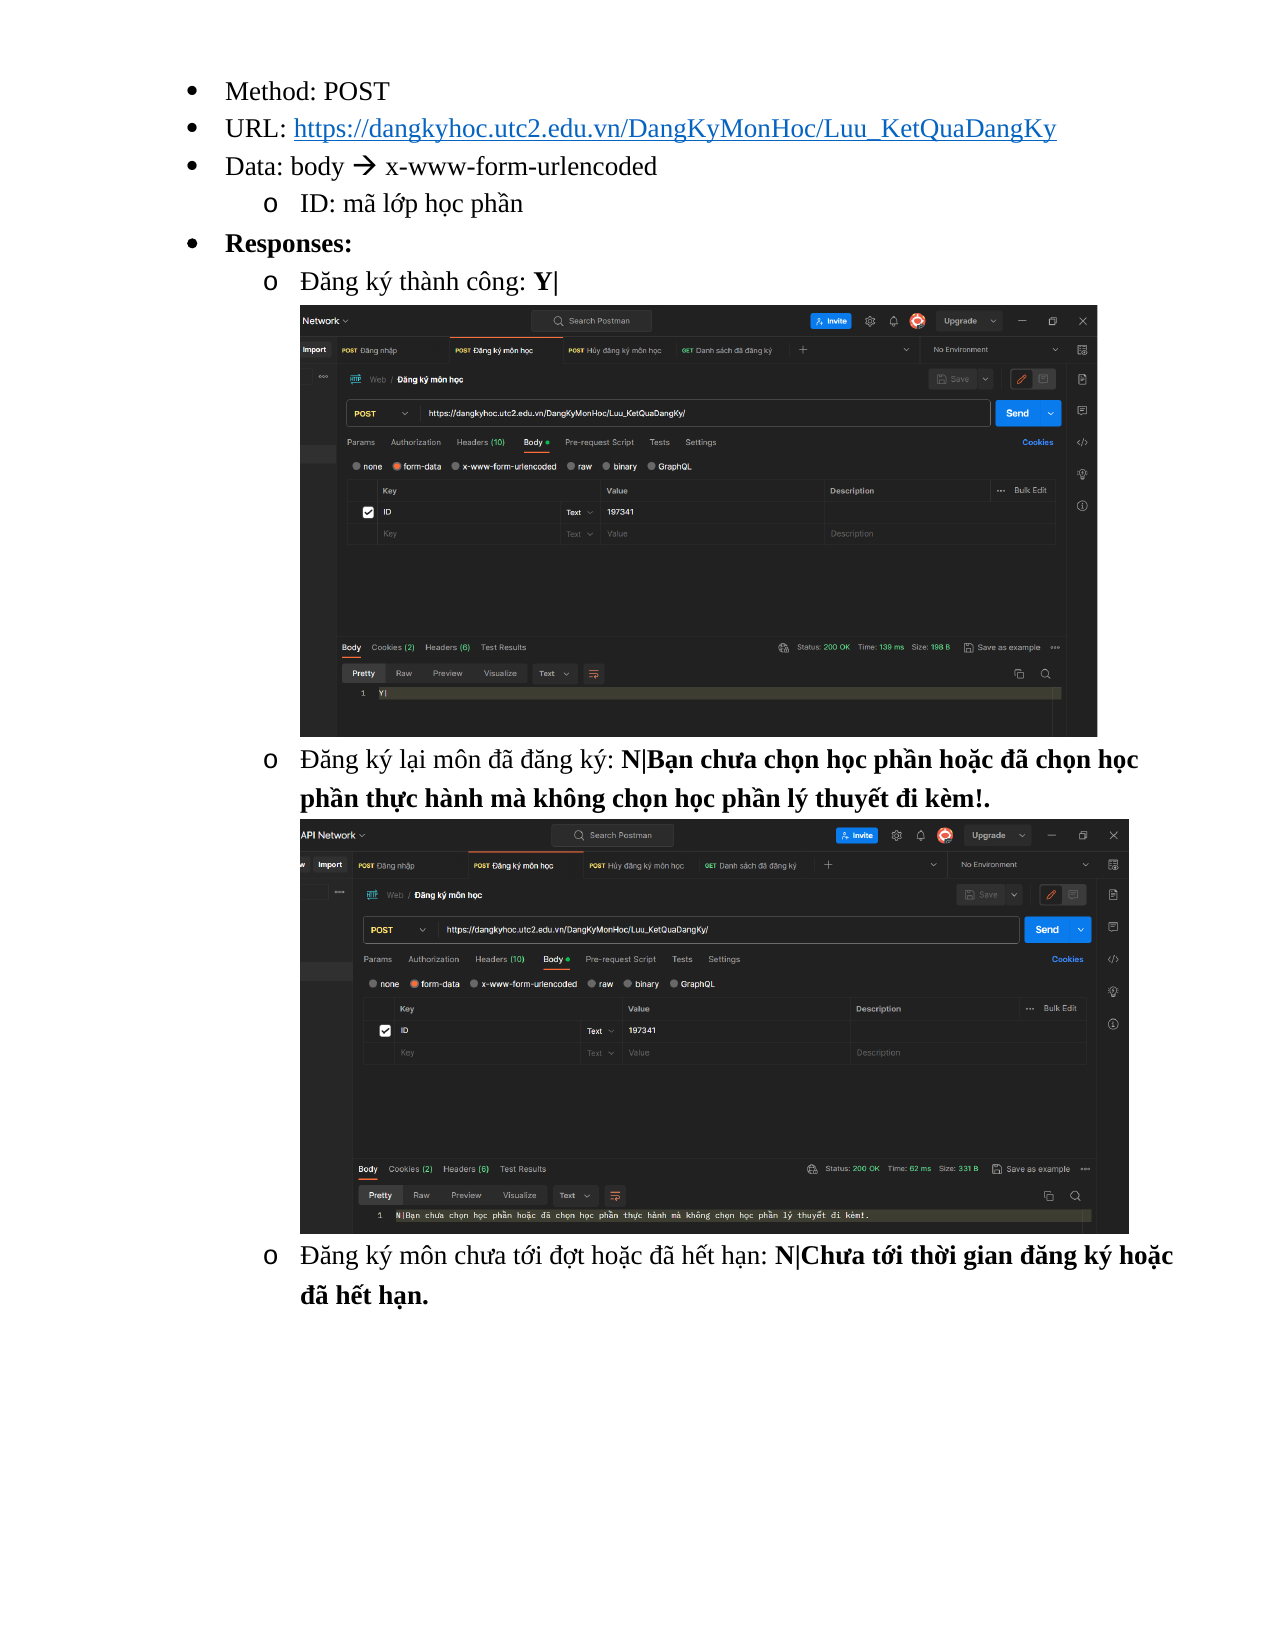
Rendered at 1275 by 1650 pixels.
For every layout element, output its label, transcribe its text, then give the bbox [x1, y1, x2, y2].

picture [300, 305, 1098, 737]
list Method: POST [187, 75, 1200, 106]
list Đăng ký thành công: Y| [262, 265, 1200, 298]
picture [300, 819, 1129, 1234]
list URL: https://dangkyhoc.utc2.edu.vn/DangKyMonHoc/Luu_KetQuaDangKy [187, 112, 1200, 144]
list Responses: [187, 228, 1200, 259]
list Đăng ký môn chưa tới đợt hoặc đã hết hạn: N|Chưa tới thời gian đăng ký hoặc đã hết hạn. [262, 1239, 1200, 1310]
list ID: mã lớp học phần [262, 187, 1200, 221]
list Đăng ký lại môn đã đăng ký: N|Bạn chưa chọn học phần hoặc đã chọn học phần thực hành mà không chọn học phần lý thuyết đi kèm!. [262, 743, 1200, 813]
list Data: body x-www-form-urlencoded [187, 150, 1200, 181]
